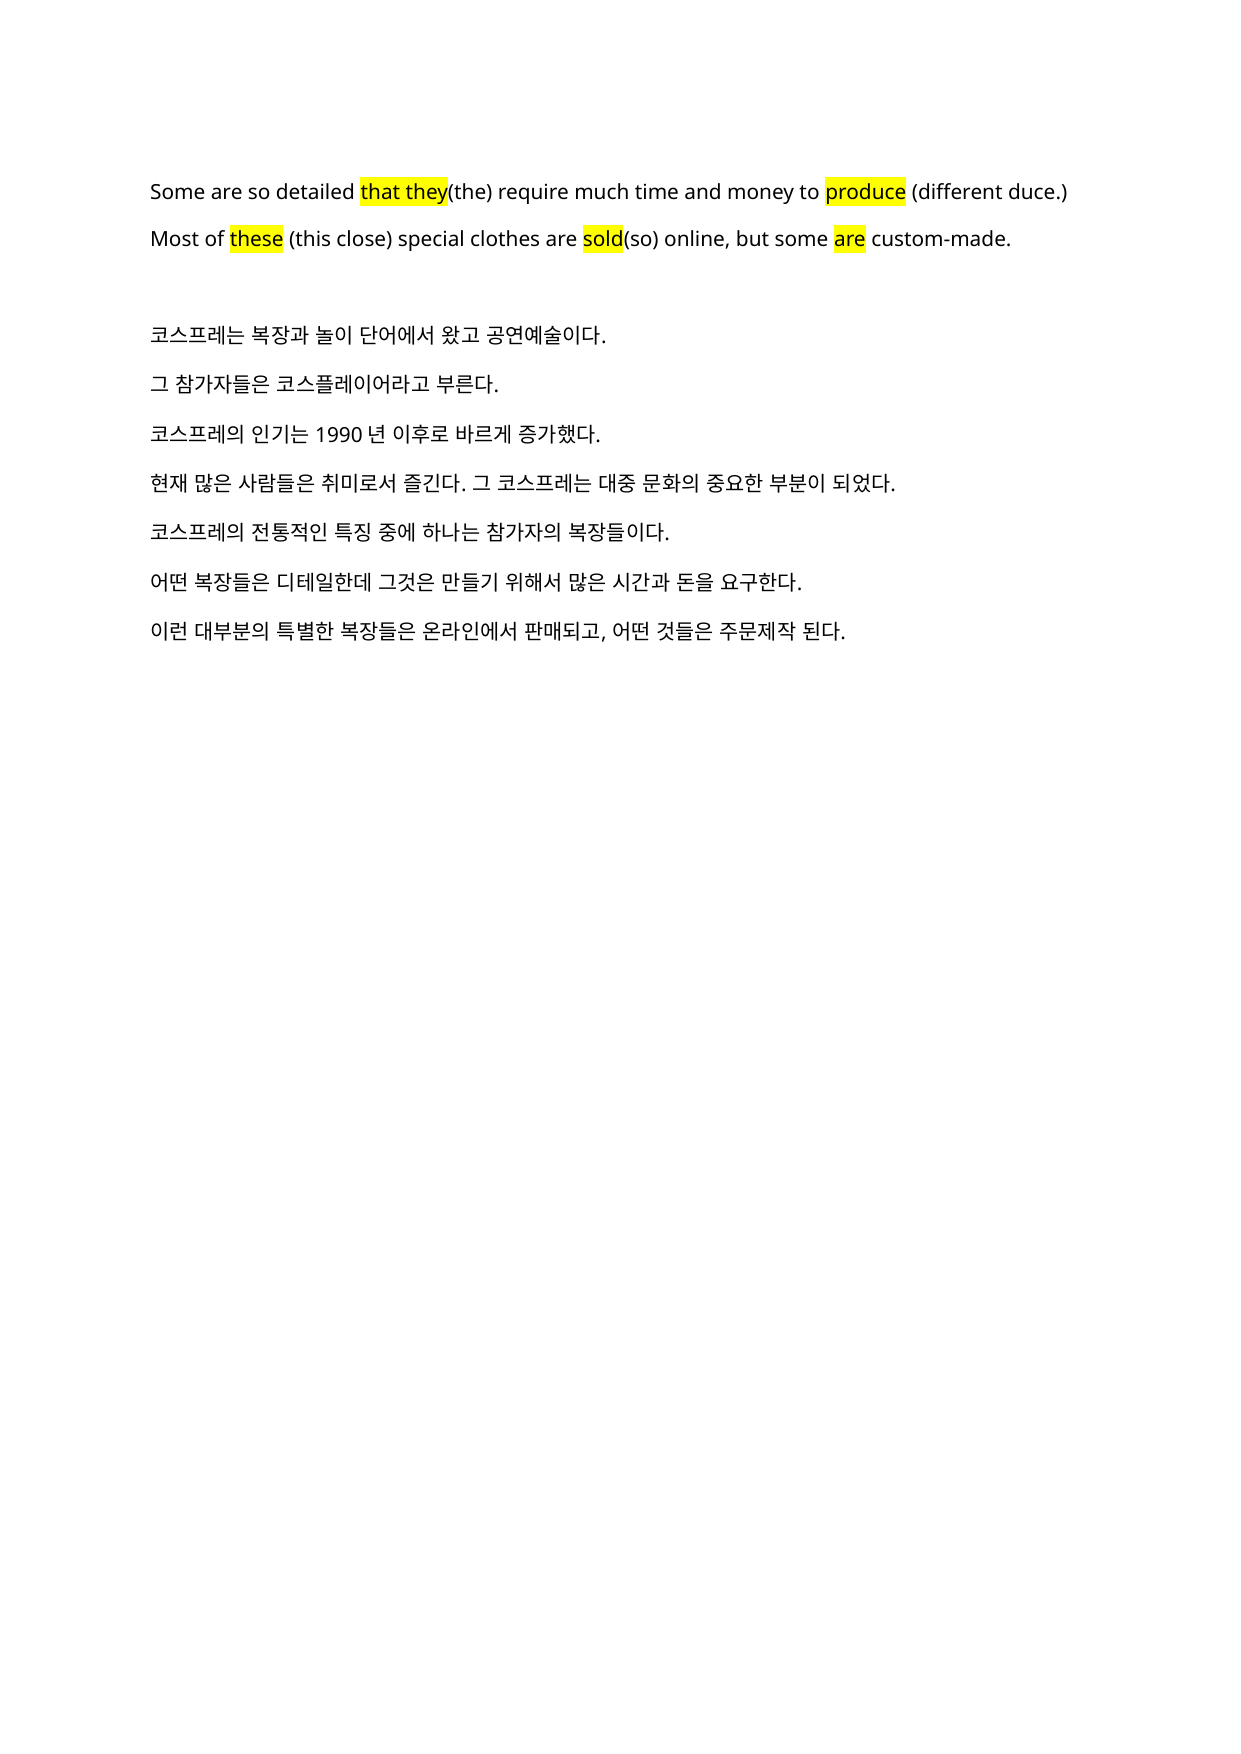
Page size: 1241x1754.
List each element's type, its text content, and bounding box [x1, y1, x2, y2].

text 코스프레의 전통적인 특징 중에 하나는 참가자의 복장들이다. [150, 517, 1090, 547]
text 코스프레는 복장과 놀이 단어에서 왔고 공연예술이다. [150, 319, 1090, 349]
text 그 참가자들은 코스플레이어라고 부른다. [150, 368, 1090, 399]
text 현재 많은 사람들은 취미로서 즐긴다. 그 코스프레는 대중 문화의 중요한 부분이 되었다. [150, 467, 1090, 497]
text 코스프레의 인기는 1990년 이후로 바르게 증가했다. [150, 418, 1090, 448]
text 이런 대부분의 특별한 복장들은 온라인에서 판매되고, 어떤 것들은 주문제작 된다. [150, 615, 1090, 646]
text Most of these (this close) special clothes are sold(so) online, but some are custom-made. [150, 224, 1090, 253]
text Some are so detailed that they(the) require much time and money to produce (different duce.) [448, 177, 825, 206]
text Some are so detailed that they(the) require much time and money to produce (different duce.) [150, 177, 360, 206]
text 어떤 복장들은 디테일한데 그것은 만들기 위해서 많은 시간과 돈을 요구한다. [150, 566, 1090, 596]
